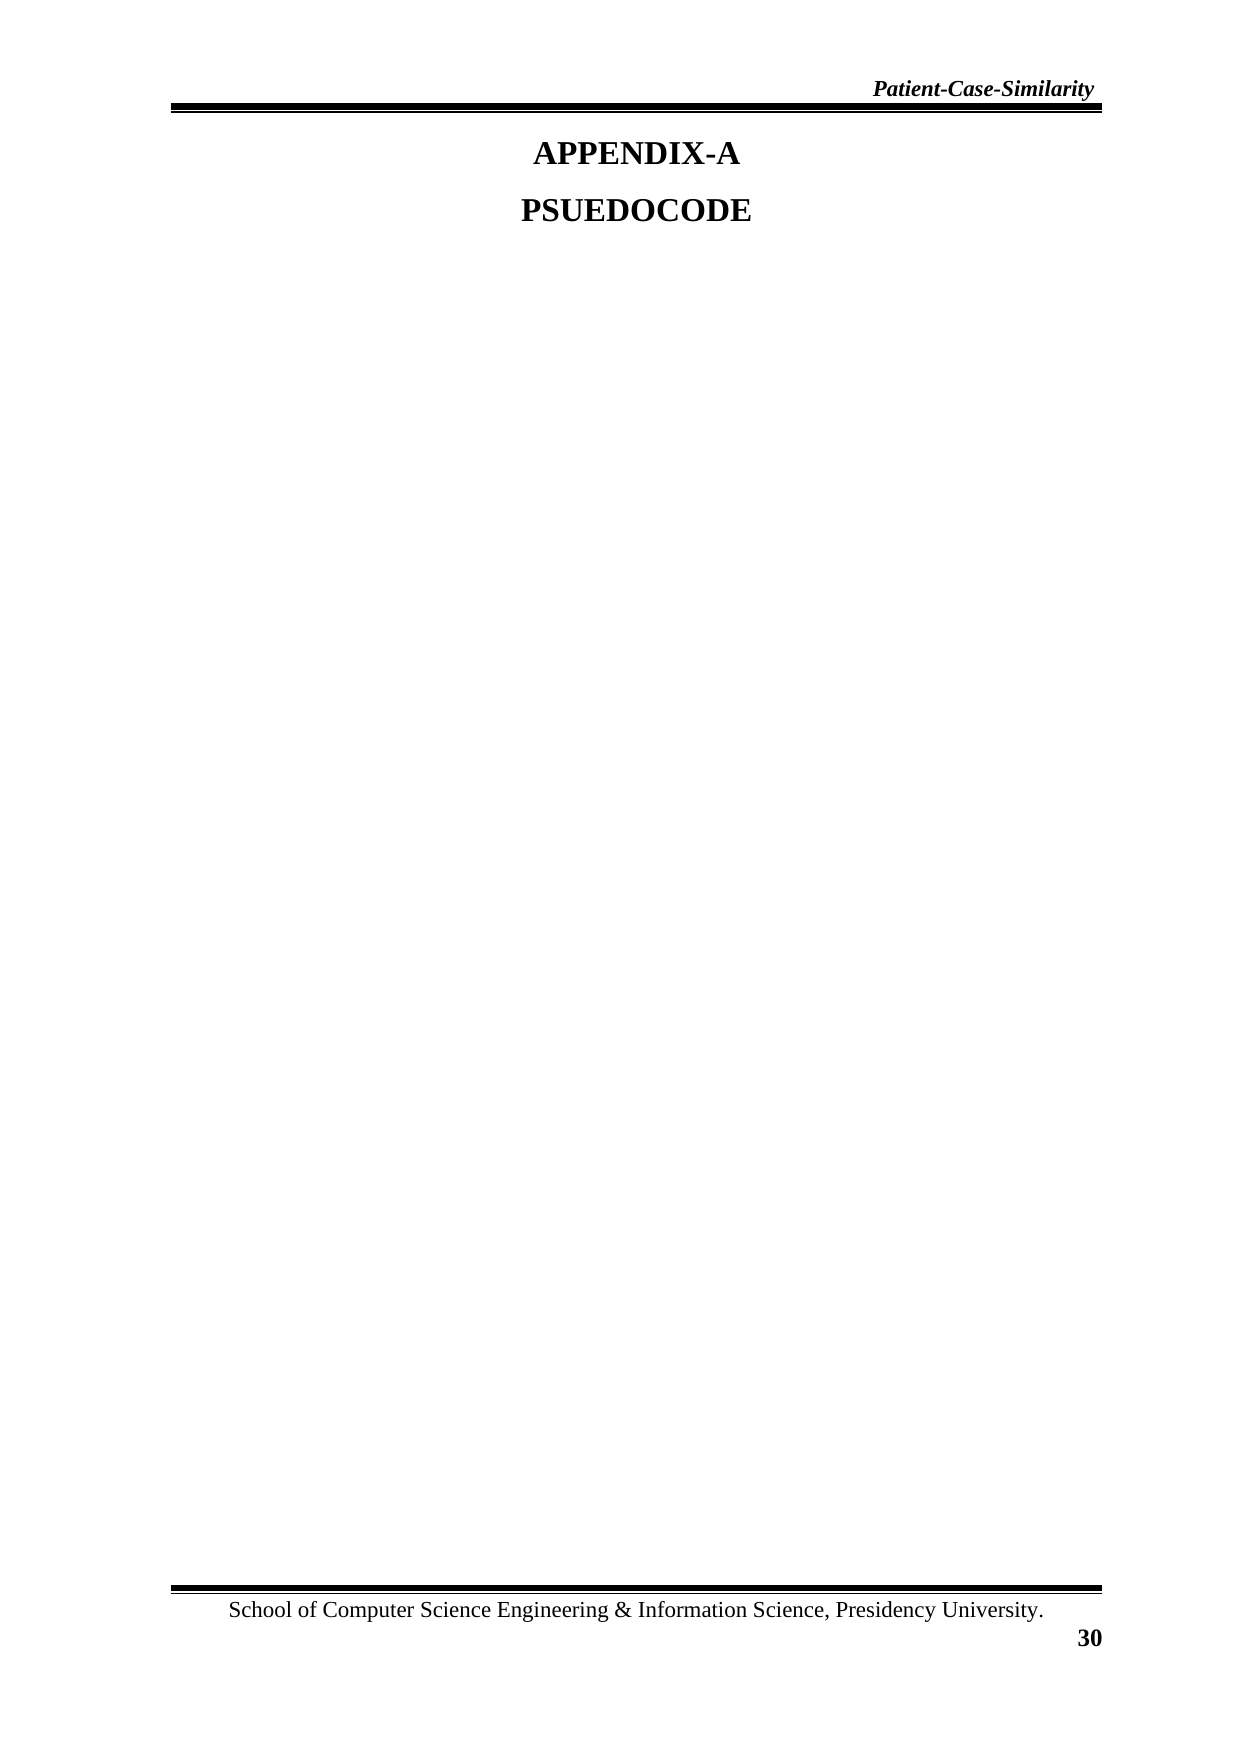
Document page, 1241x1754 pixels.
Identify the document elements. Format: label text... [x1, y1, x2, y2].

text PSUEDOCODE [171, 190, 1102, 229]
text APPENDIX-A [171, 133, 1102, 171]
